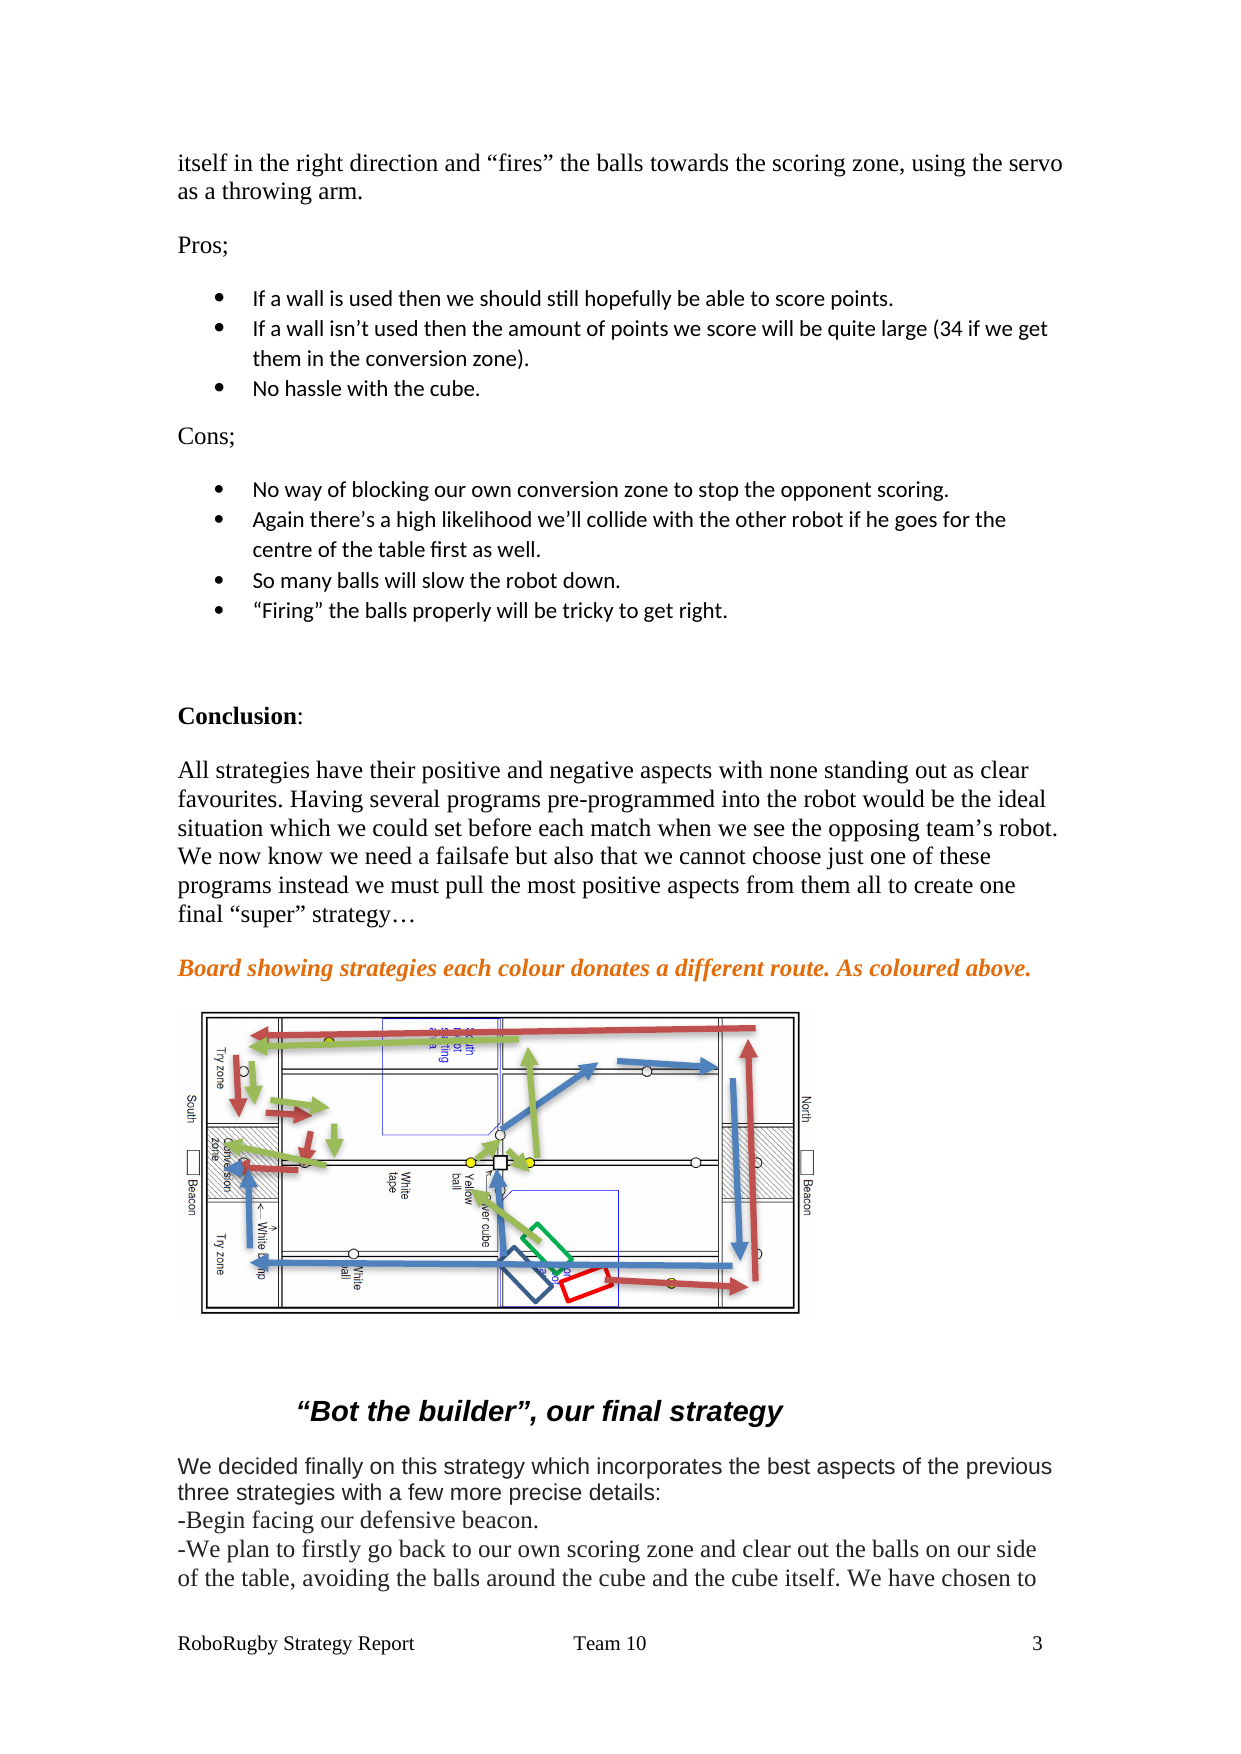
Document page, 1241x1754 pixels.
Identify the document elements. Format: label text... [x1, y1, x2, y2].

list If a wall is used then we should still hopefully be able to score points. [215, 284, 1063, 312]
picture [183, 1008, 815, 1319]
list “Firing” the balls properly will be tricky to get right. [215, 596, 1063, 624]
list If a wall isn’t used then the amount of points we score will be quite large (34 if we get them in the conversion zone). [215, 314, 1063, 372]
text Cons; [177, 421, 1063, 450]
text Conclusion: [177, 701, 1063, 730]
list So many balls will slow the robot down. [215, 566, 1063, 594]
list No way of blocking our own conversion zone to stop the opponent scoring. [215, 475, 1063, 503]
text All strategies have their positive and negative aspects with none standing out as clear favourites. Having several programs pre-programmed into the robot would be the ideal situation which we could set before each match when we see the opposing team’s robot. We now know we need a failsafe but also that we cannot choose just one of these programs instead we must pull the most positive aspects from them all to create one final “super” strategy… [177, 755, 1063, 928]
list No hassle with the cube. [215, 374, 1063, 403]
text We decided finally on this strategy which incorporates the best aspects of the previous three strategies with a few more precise details: [661, 1453, 1063, 1505]
text Board showing strategies each colour donates a different route. As coloured above. [177, 953, 1063, 981]
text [177, 148, 1063, 205]
list Again there’s a high likelihood we’ll collide with the other robot if he goes for the centre of the table first as well. [215, 505, 1063, 564]
text -Begin facing our defensive beacon. [177, 1505, 1063, 1534]
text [177, 1534, 1063, 1592]
text Pros; [177, 230, 1063, 259]
subtitle “Bot the builder”, our final strategy [295, 1394, 1063, 1428]
